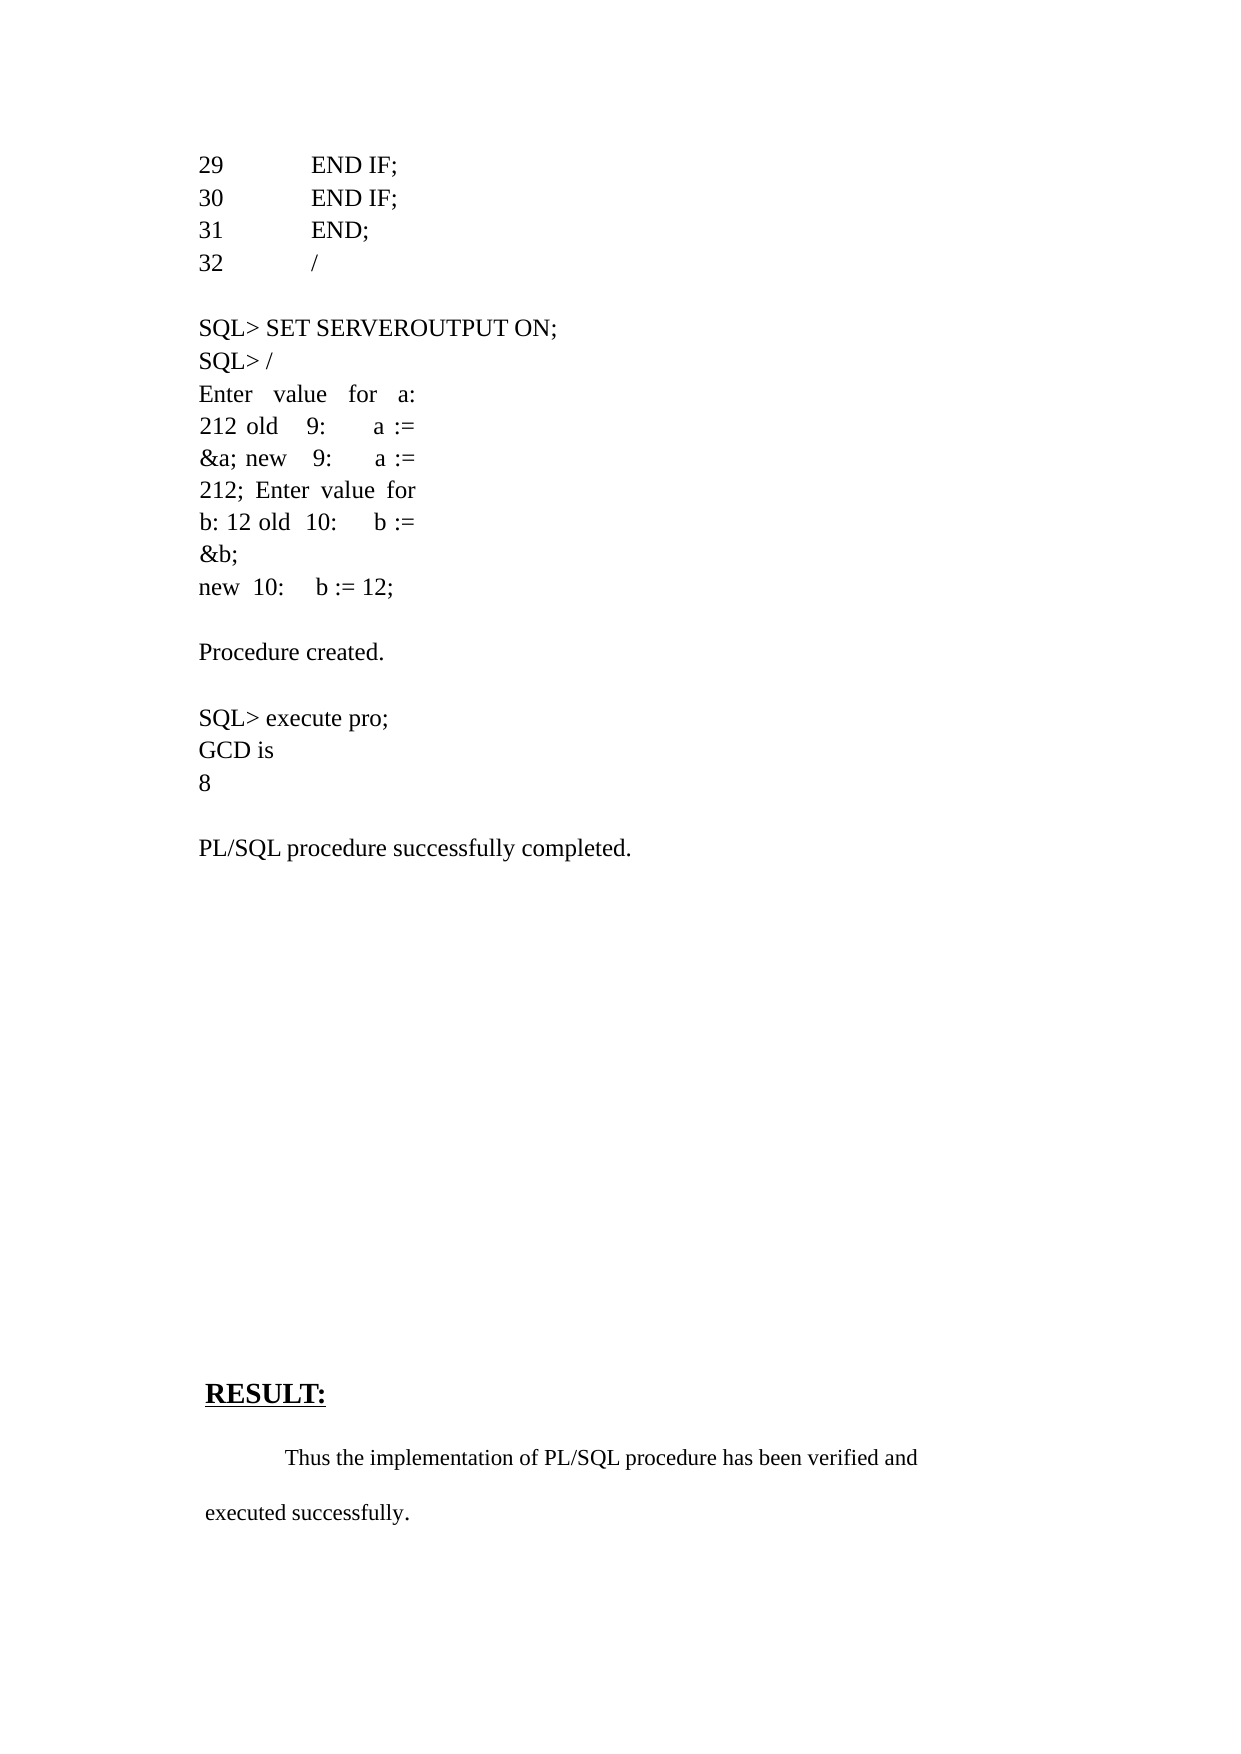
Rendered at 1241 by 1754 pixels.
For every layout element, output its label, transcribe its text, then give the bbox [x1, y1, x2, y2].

text Thus the implementation of PL/SQL procedure has been verified and executed successfully. [205, 1444, 998, 1526]
list END IF; [198, 183, 1087, 211]
list END; [198, 215, 1087, 244]
text SQL> SET SERVEROUTPUT ON; [198, 313, 1087, 342]
text GCD is [198, 735, 1087, 764]
text Procedure created. [198, 637, 1087, 666]
text new 10: b := 12; [198, 572, 1087, 601]
list / [198, 248, 1087, 277]
text PL/SQL procedure successfully completed. [198, 833, 1087, 862]
text SQL> / [198, 346, 1087, 375]
text 8 [198, 768, 1087, 797]
text Enter value for a: 212 old 9: a := &a; new 9: a := 212; Enter value for b: 12 old 10: b := &b; [198, 379, 416, 568]
text RESULT: [205, 1377, 1178, 1410]
list END IF; [198, 150, 1087, 179]
text SQL> execute pro; [198, 703, 1087, 731]
